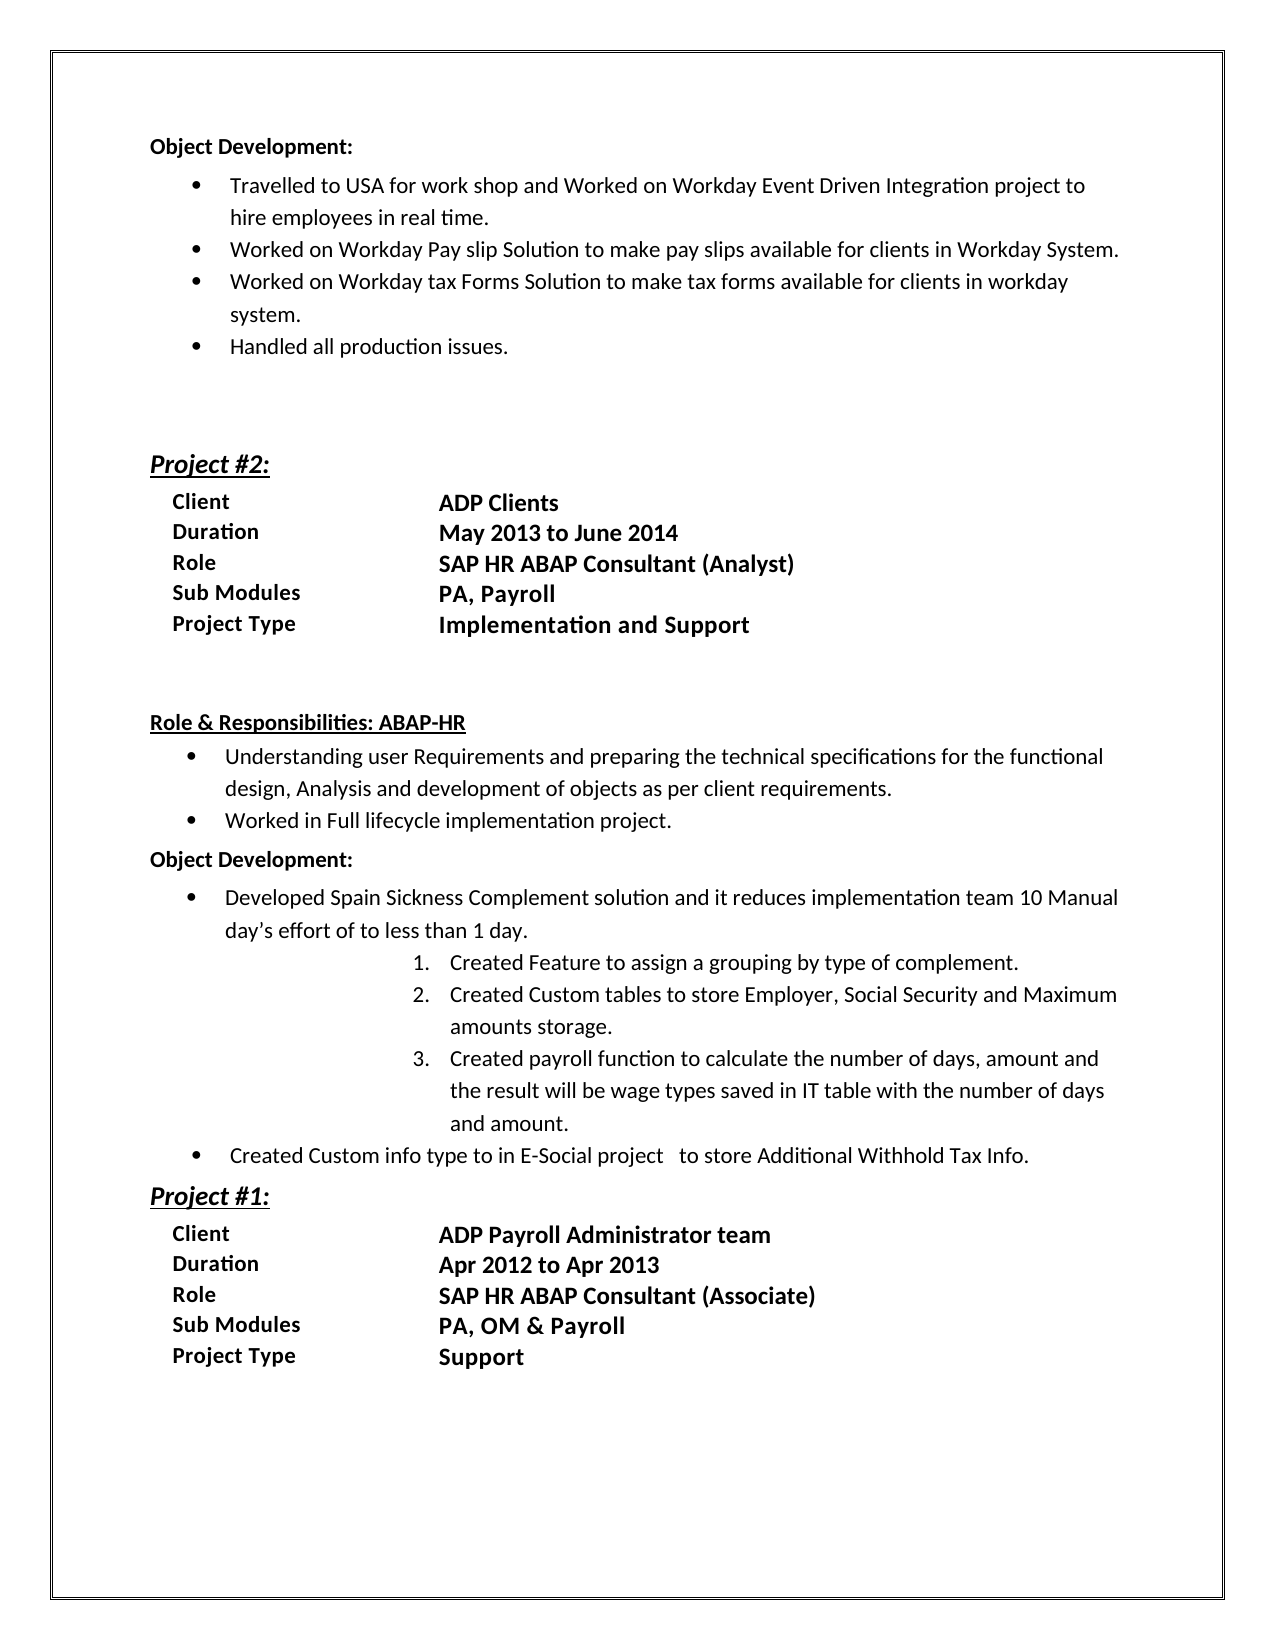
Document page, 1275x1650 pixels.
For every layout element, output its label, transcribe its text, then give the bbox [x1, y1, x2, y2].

table_cell Role [161, 1280, 427, 1310]
table_cell Role [161, 548, 427, 578]
list Worked in Full lifecycle implementation project. [187, 807, 1125, 835]
text Role & Responsibilities: ABAP-HR [150, 708, 1125, 736]
list Worked on Workday tax Forms Solution to make tax forms available for clients in workday system. [192, 267, 1125, 328]
table_header ADP Clients [428, 487, 1146, 517]
table_cell Project Type [161, 609, 427, 667]
table_header Client [161, 1219, 427, 1249]
table_header Client [161, 487, 427, 517]
table_cell Support [428, 1341, 1146, 1371]
list Created Custom tables to store Employer, Social Security and Maximum amounts storage. [412, 980, 1125, 1040]
table_cell May 2013 to June 2014 [428, 518, 1146, 548]
table_cell PA, OM & Payroll [428, 1310, 1146, 1341]
table_cell Sub Modules [161, 579, 427, 609]
list Handled all production issues. [192, 332, 1125, 360]
table_cell Duration [161, 1249, 427, 1280]
list Developed Spain Sickness Complement solution and it reduces implementation team 10 Manual day’s effort of to less than 1 day. [187, 883, 1125, 944]
text Object Development: [150, 845, 1125, 873]
table_cell Apr 2012 to Apr 2013 [428, 1249, 1146, 1280]
list Created Custom info type to in E-Social project to store Additional Withhold Tax Info. [192, 1141, 1125, 1169]
table_cell Duration [161, 518, 427, 548]
list Created payroll function to calculate the number of days, amount and the result will be wage types saved in IT table with the number of days and amount. [412, 1044, 1125, 1137]
table_cell PA, Payroll [428, 579, 1146, 609]
table_cell Project Type [161, 1341, 427, 1371]
table_cell Implementation and Support [428, 609, 1146, 667]
list Understanding user Requirements and preparing the technical specifications for the functional design, Analysis and development of objects as per client requirements. [187, 742, 1125, 802]
text Project #2: [150, 448, 1125, 481]
table_cell SAP HR ABAP Consultant (Analyst) [428, 548, 1146, 578]
text Project #1: [150, 1179, 1125, 1212]
text Object Development: [150, 132, 1125, 161]
table_cell Sub Modules [161, 1310, 427, 1341]
list Worked on Workday Pay slip Solution to make pay slips available for clients in Workday System. [192, 235, 1125, 263]
list Travelled to USA for work shop and Worked on Workday Event Driven Integration project to hire employees in real time. [192, 171, 1125, 231]
table_header ADP Payroll Administrator team [428, 1219, 1146, 1249]
table_cell SAP HR ABAP Consultant (Associate) [428, 1280, 1146, 1310]
list Created Feature to assign a grouping by type of complement. [412, 948, 1125, 976]
